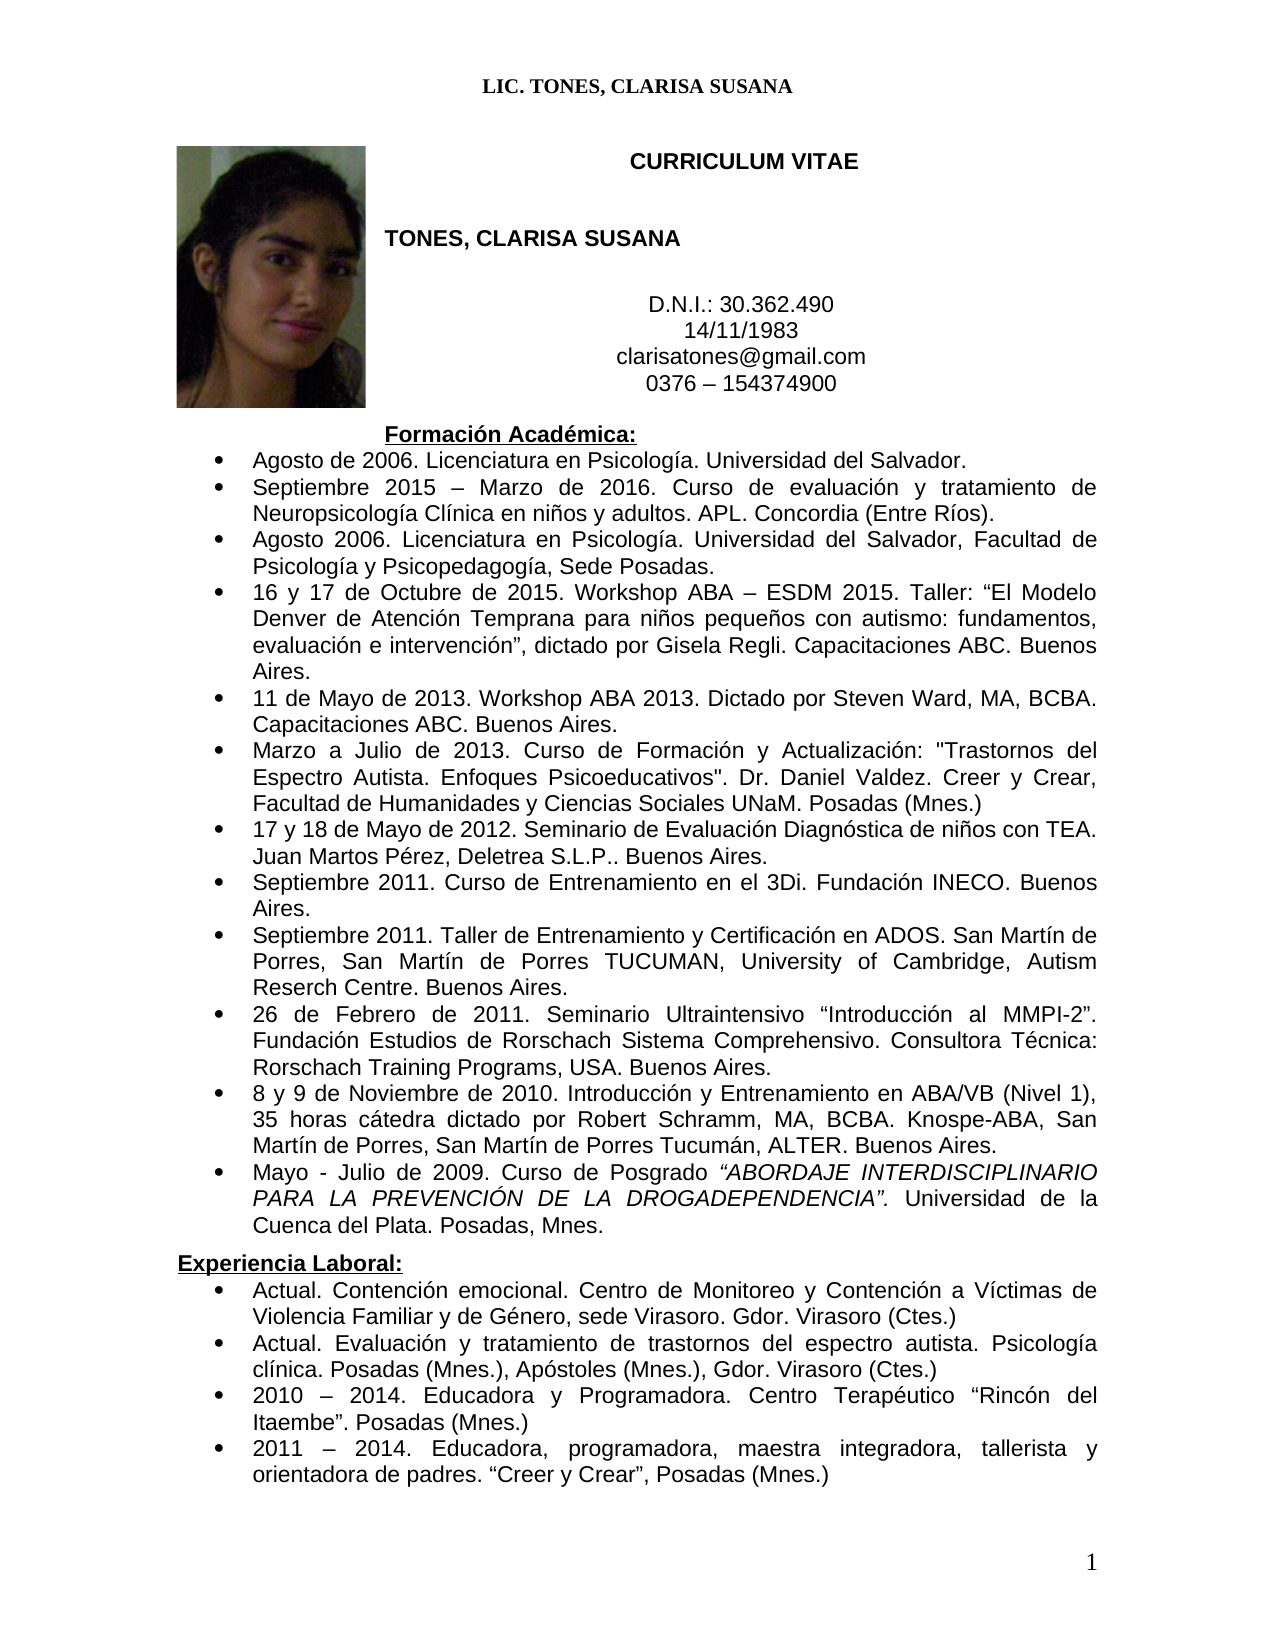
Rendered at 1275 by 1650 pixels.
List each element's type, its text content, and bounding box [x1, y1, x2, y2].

list Septiembre 2011. Curso de Entrenamiento en el 3Di. Fundación INECO. Buenos Aires. [215, 869, 1098, 922]
list 11 de Mayo de 2013. Workshop ABA 2013. Dictado por Steven Ward, MA, BCBA. Capacitaciones ABC. Buenos Aires. [215, 684, 1098, 737]
text Formación Académica: [177, 421, 1098, 447]
list Agosto 2006. Licenciatura en Psicología. Universidad del Salvador, Facultad de Psicología y Psicopedagogía, Sede Posadas. [215, 526, 1098, 579]
list Agosto de 2006. Licenciatura en Psicología. Universidad del Salvador. [215, 447, 1098, 474]
list Mayo - Julio de 2009. Curso de Posgrado “ABORDAJE INTERDISCIPLINARIO PARA LA PREVENCIÓN DE LA DROGADEPENDENCIA”. Universidad de la Cuenca del Plata. Posadas, Mnes. [215, 1159, 1098, 1238]
text clarisatones@gmail.com [366, 343, 1098, 369]
picture [176, 146, 366, 407]
list Septiembre 2011. Taller de Entrenamiento y Certificación en ADOS. San Martín de Porres, San Martín de Porres TUCUMAN, University of Cambridge, Autism Reserch Centre. Buenos Aires. [215, 922, 1098, 1001]
list 16 y 17 de Octubre de 2015. Workshop ABA – ESDM 2015. Taller: “El Modelo Denver de Atención Temprana para niños pequeños con autismo: fundamentos, evaluación e intervención”, dictado por Gisela Regli. Capacitaciones ABC. Buenos Aires. [215, 579, 1098, 684]
text 14/11/1983 [366, 317, 1098, 343]
list Actual. Contención emocional. Centro de Monitoreo y Contención a Víctimas de Violencia Familiar y de Género, sede Virasoro. Gdor. Virasoro (Ctes.) [215, 1277, 1098, 1329]
text Experiencia Laboral: [177, 1250, 1098, 1277]
list 2011 – 2014. Educadora, programadora, maestra integradora, tallerista y orientadora de padres. “Creer y Crear”, Posadas (Mnes.) [215, 1435, 1098, 1488]
list 17 y 18 de Mayo de 2012. Seminario de Evaluación Diagnóstica de niños con TEA. Juan Martos Pérez, Deletrea S.L.P.. Buenos Aires. [215, 816, 1098, 869]
text CURRICULUM VITAE [366, 148, 1098, 174]
text TONES, CLARISA SUSANA [366, 225, 1098, 252]
list Marzo a Julio de 2013. Curso de Formación y Actualización: "Trastornos del Espectro Autista. Enfoques Psicoeducativos". Dr. Daniel Valdez. Creer y Crear, Facultad de Humanidades y Ciencias Sociales UNaM. Posadas (Mnes.) [215, 737, 1098, 816]
list 26 de Febrero de 2011. Seminario Ultraintensivo “Introducción al MMPI-2”. Fundación Estudios de Rorschach Sistema Comprehensivo. Consultora Técnica: Rorschach Training Programs, USA. Buenos Aires. [215, 1001, 1098, 1080]
list Actual. Evaluación y tratamiento de trastornos del espectro autista. Psicología clínica. Posadas (Mnes.), Apóstoles (Mnes.), Gdor. Virasoro (Ctes.) [215, 1329, 1098, 1382]
list Septiembre 2015 – Marzo de 2016. Curso de evaluación y tratamiento de Neuropsicología Clínica en niños y adultos. APL. Concordia (Entre Ríos). [215, 474, 1098, 526]
list 2010 – 2014. Educadora y Programadora. Centro Terapéutico “Rincón del Itaembe”. Posadas (Mnes.) [215, 1382, 1098, 1435]
text 0376 – 154374900 [366, 369, 1098, 396]
list 8 y 9 de Noviembre de 2010. Introducción y Entrenamiento en ABA/VB (Nivel 1), 35 horas cátedra dictado por Robert Schramm, MA, BCBA. Knospe-ABA, San Martín de Porres, San Martín de Porres Tucumán, ALTER. Buenos Aires. [215, 1080, 1098, 1159]
text D.N.I.: 30.362.490 [366, 291, 1098, 317]
